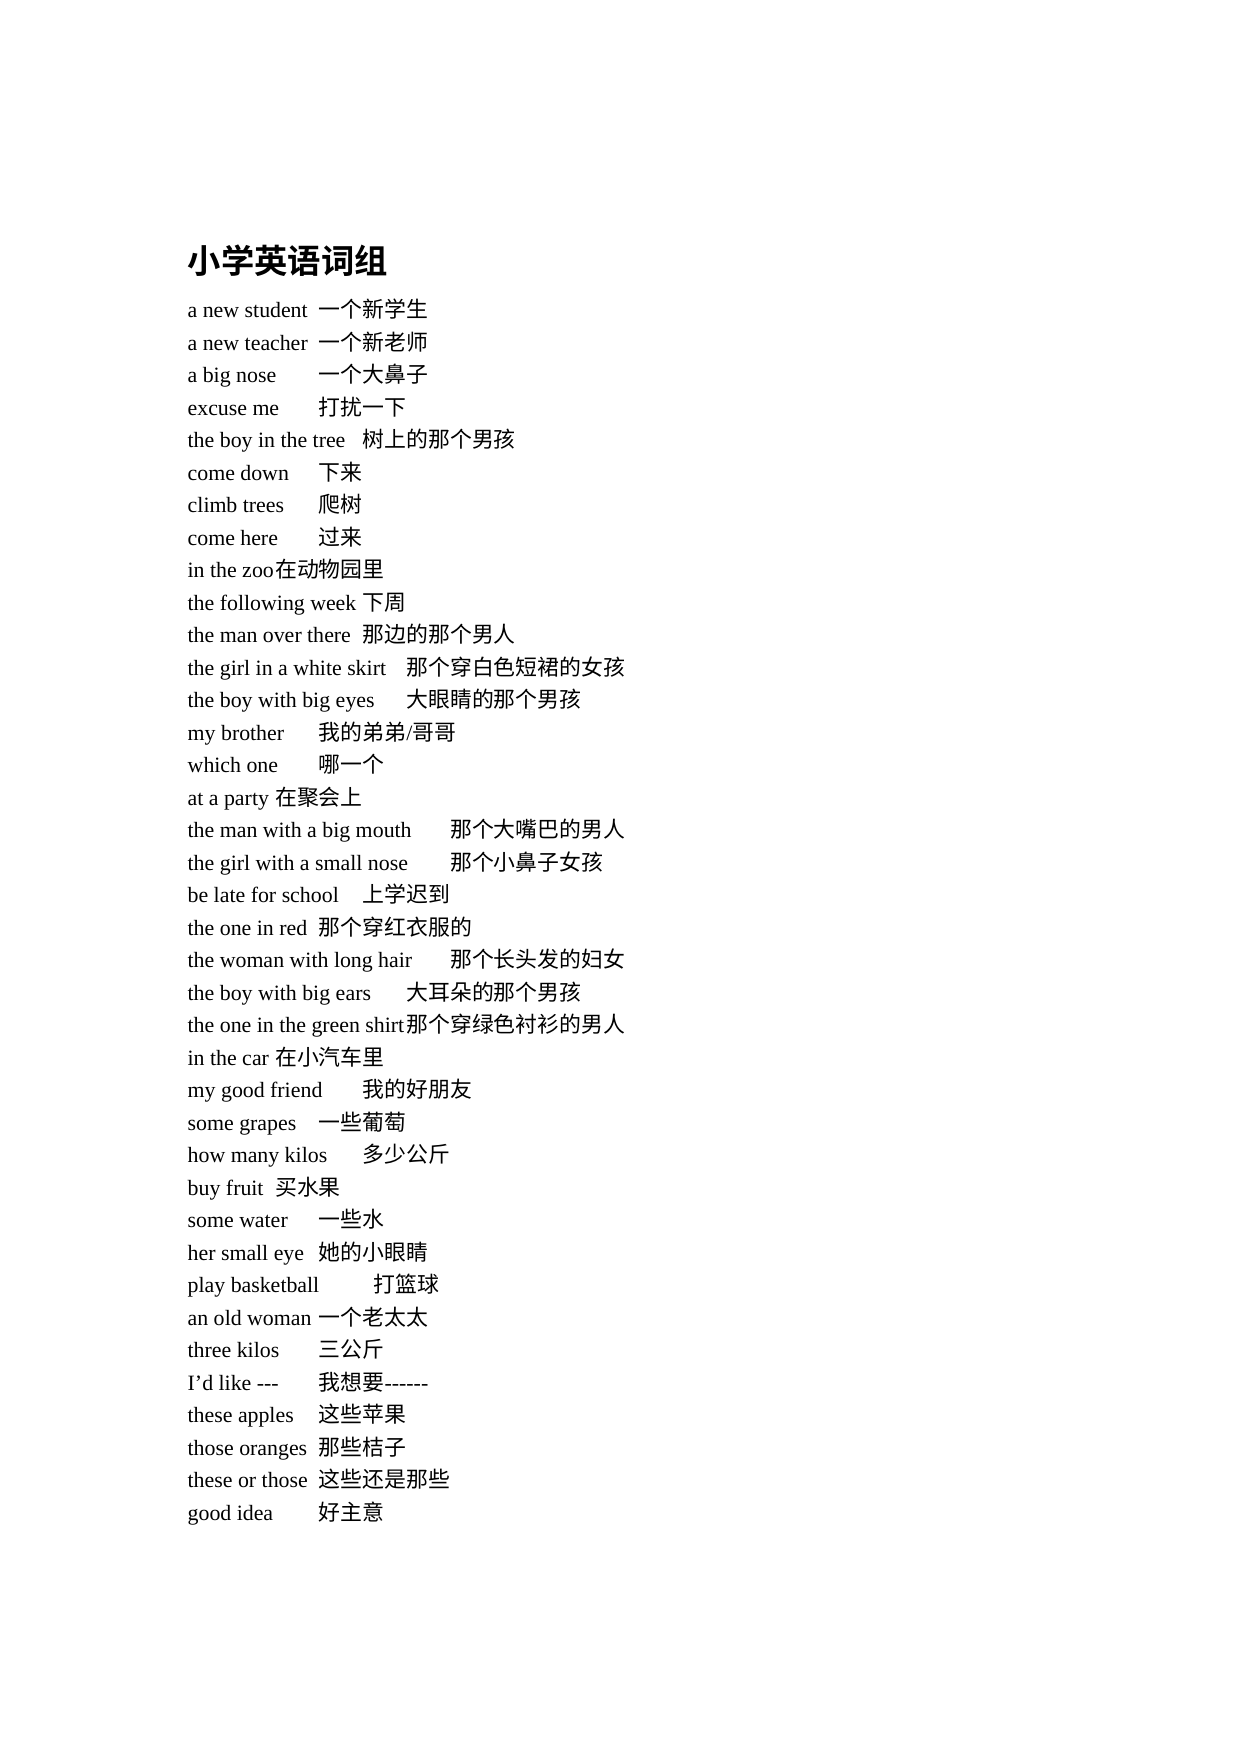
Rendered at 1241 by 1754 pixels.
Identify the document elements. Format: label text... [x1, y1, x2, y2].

text the man over there 那边的那个男人 [187, 617, 1053, 649]
text good idea 好主意 [187, 1494, 1053, 1527]
text come here 过来 [187, 519, 1053, 552]
text buy fruit 买水果 [187, 1169, 1053, 1202]
text excuse me 打扰一下 [187, 389, 1053, 422]
text the man with a big mouth 那个大嘴巴的男人 [187, 812, 1053, 844]
text some grapes 一些葡萄 [187, 1104, 1053, 1137]
text a new student 一个新学生 [187, 292, 1053, 324]
text the following week 下周 [187, 584, 1053, 617]
text I’d like --- 我想要------ [187, 1364, 1053, 1397]
text my good friend 我的好朋友 [187, 1072, 1053, 1104]
text a big nose 一个大鼻子 [187, 357, 1053, 389]
text some water 一些水 [187, 1202, 1053, 1234]
text at a party 在聚会上 [187, 779, 1053, 812]
text an old woman 一个老太太 [187, 1299, 1053, 1332]
text the girl in a white skirt 那个穿白色短裙的女孩 [187, 649, 1053, 682]
text be late for school 上学迟到 [187, 877, 1053, 909]
text these or those 这些还是那些 [187, 1462, 1053, 1494]
text three kilos 三公斤 [187, 1332, 1053, 1364]
text my brother 我的弟弟/哥哥 [187, 714, 1053, 747]
text the woman with long hair 那个长头发的妇女 [187, 942, 1053, 974]
text 小学英语词组 [187, 227, 1053, 292]
text in the car 在小汽车里 [187, 1039, 1053, 1072]
text the boy with big ears 大耳朵的那个男孩 [187, 974, 1053, 1007]
text climb trees 爬树 [187, 487, 1053, 519]
text in the zoo 在动物园里 [187, 552, 1053, 584]
text a new teacher 一个新老师 [187, 324, 1053, 357]
text the boy in the tree 树上的那个男孩 [187, 422, 1053, 454]
text the boy with big eyes 大眼睛的那个男孩 [187, 682, 1053, 714]
text the one in the green shirt 那个穿绿色衬衫的男人 [187, 1007, 1053, 1039]
text how many kilos 多少公斤 [187, 1137, 1053, 1169]
text her small eye 她的小眼睛 [187, 1234, 1053, 1267]
text those oranges 那些桔子 [187, 1429, 1053, 1462]
text play basketball 打篮球 [187, 1267, 1053, 1299]
text the one in red 那个穿红衣服的 [187, 909, 1053, 942]
text which one 哪一个 [187, 747, 1053, 779]
text these apples 这些苹果 [187, 1397, 1053, 1429]
text the girl with a small nose 那个小鼻子女孩 [187, 844, 1053, 877]
text come down 下来 [187, 454, 1053, 487]
